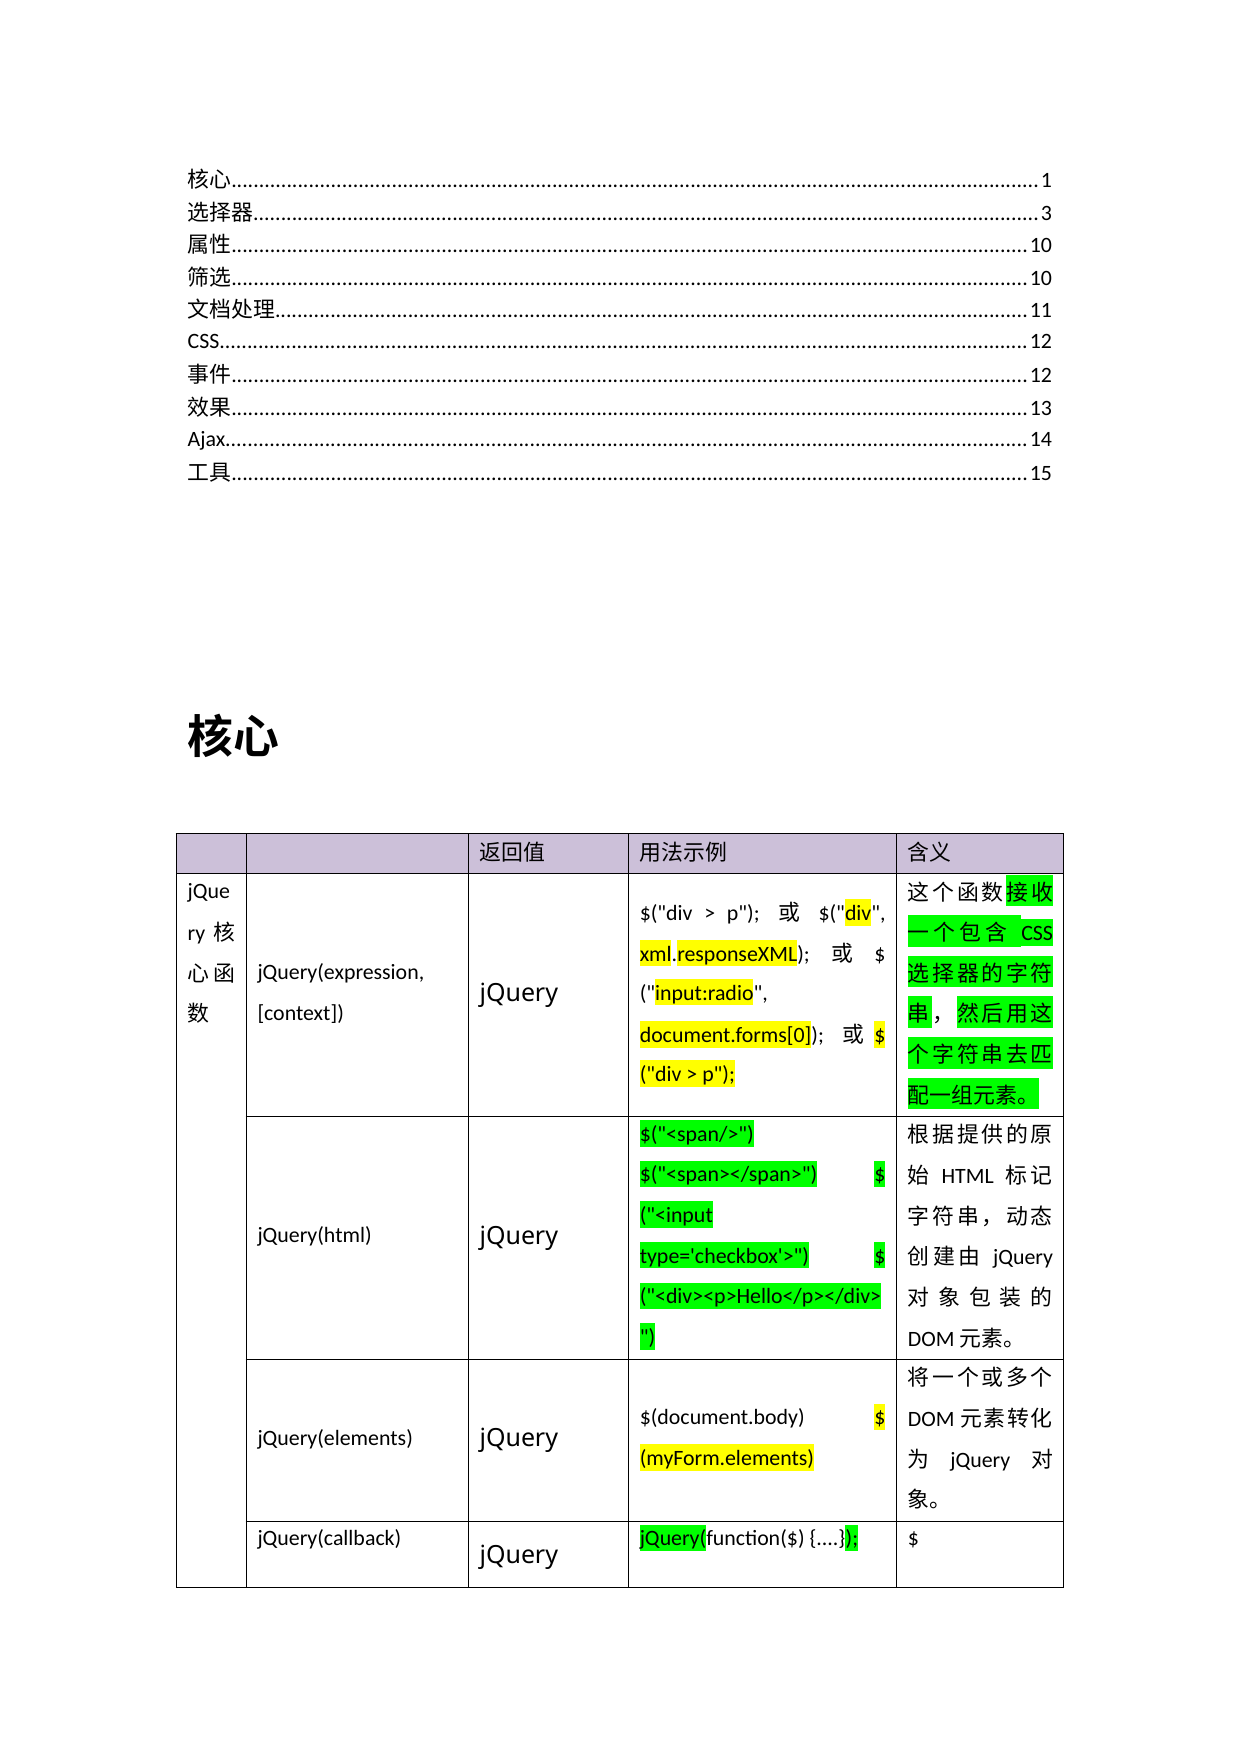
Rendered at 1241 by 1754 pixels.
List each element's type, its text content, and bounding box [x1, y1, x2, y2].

table_cell jQuery [469, 1360, 628, 1521]
table_cell 根据提供的原始 HTML 标记字符串，动态创建由 jQuery 对象包装的 DOM 元素。 [897, 1117, 1063, 1359]
text 文档处理 11 [187, 292, 1053, 324]
table_cell jQuery(expression,[context]) [247, 874, 468, 1116]
table_cell jQuery [469, 874, 628, 1116]
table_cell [897, 1522, 1063, 1587]
text 工具 15 [187, 454, 1053, 487]
text 属性 10 [187, 227, 1053, 259]
text CSS 12 [187, 324, 1053, 357]
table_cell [629, 1522, 896, 1587]
table_cell $("div > p"); 或 $("div", xml.responseXML); 或 $("input:radio", document.forms[0]); 或 $("div > p"); [629, 874, 896, 1116]
table_header 含义 [897, 834, 1063, 873]
table_cell jQuery(html) [247, 1117, 468, 1359]
text 效果 13 [187, 389, 1053, 422]
text 选择器 3 [187, 194, 1053, 227]
table_cell 将一个或多个DOM元素转化为jQuery对象。 [897, 1360, 1063, 1521]
table_header [177, 834, 246, 873]
table_header 用法示例 [629, 834, 896, 873]
text Ajax 14 [187, 422, 1053, 454]
text 事件 12 [187, 357, 1053, 389]
subtitle 核心 [187, 685, 1053, 782]
table_cell jQuery(elements) [247, 1360, 468, 1521]
table_header [247, 834, 468, 873]
table_cell $(document.body) $(myForm.elements) [629, 1360, 896, 1521]
table_cell jQuery [469, 1522, 628, 1587]
table_cell jQuery 核心函数 [177, 874, 246, 1587]
table_cell jQuery [469, 1117, 628, 1359]
text 核心 1 [187, 162, 1053, 194]
text 筛选 10 [187, 259, 1053, 292]
table_header 返回值 [469, 834, 628, 873]
table_cell $("<span/>") $("<span></span>") $("<input type='checkbox'>") $("<div><p>Hello</p></div>") [629, 1117, 896, 1359]
table_cell jQuery(callback) [247, 1522, 468, 1587]
table_cell 这个函数接收一个包含 CSS 选择器的字符串，然后用这个字符串去匹配一组元素。 [897, 874, 1063, 1116]
